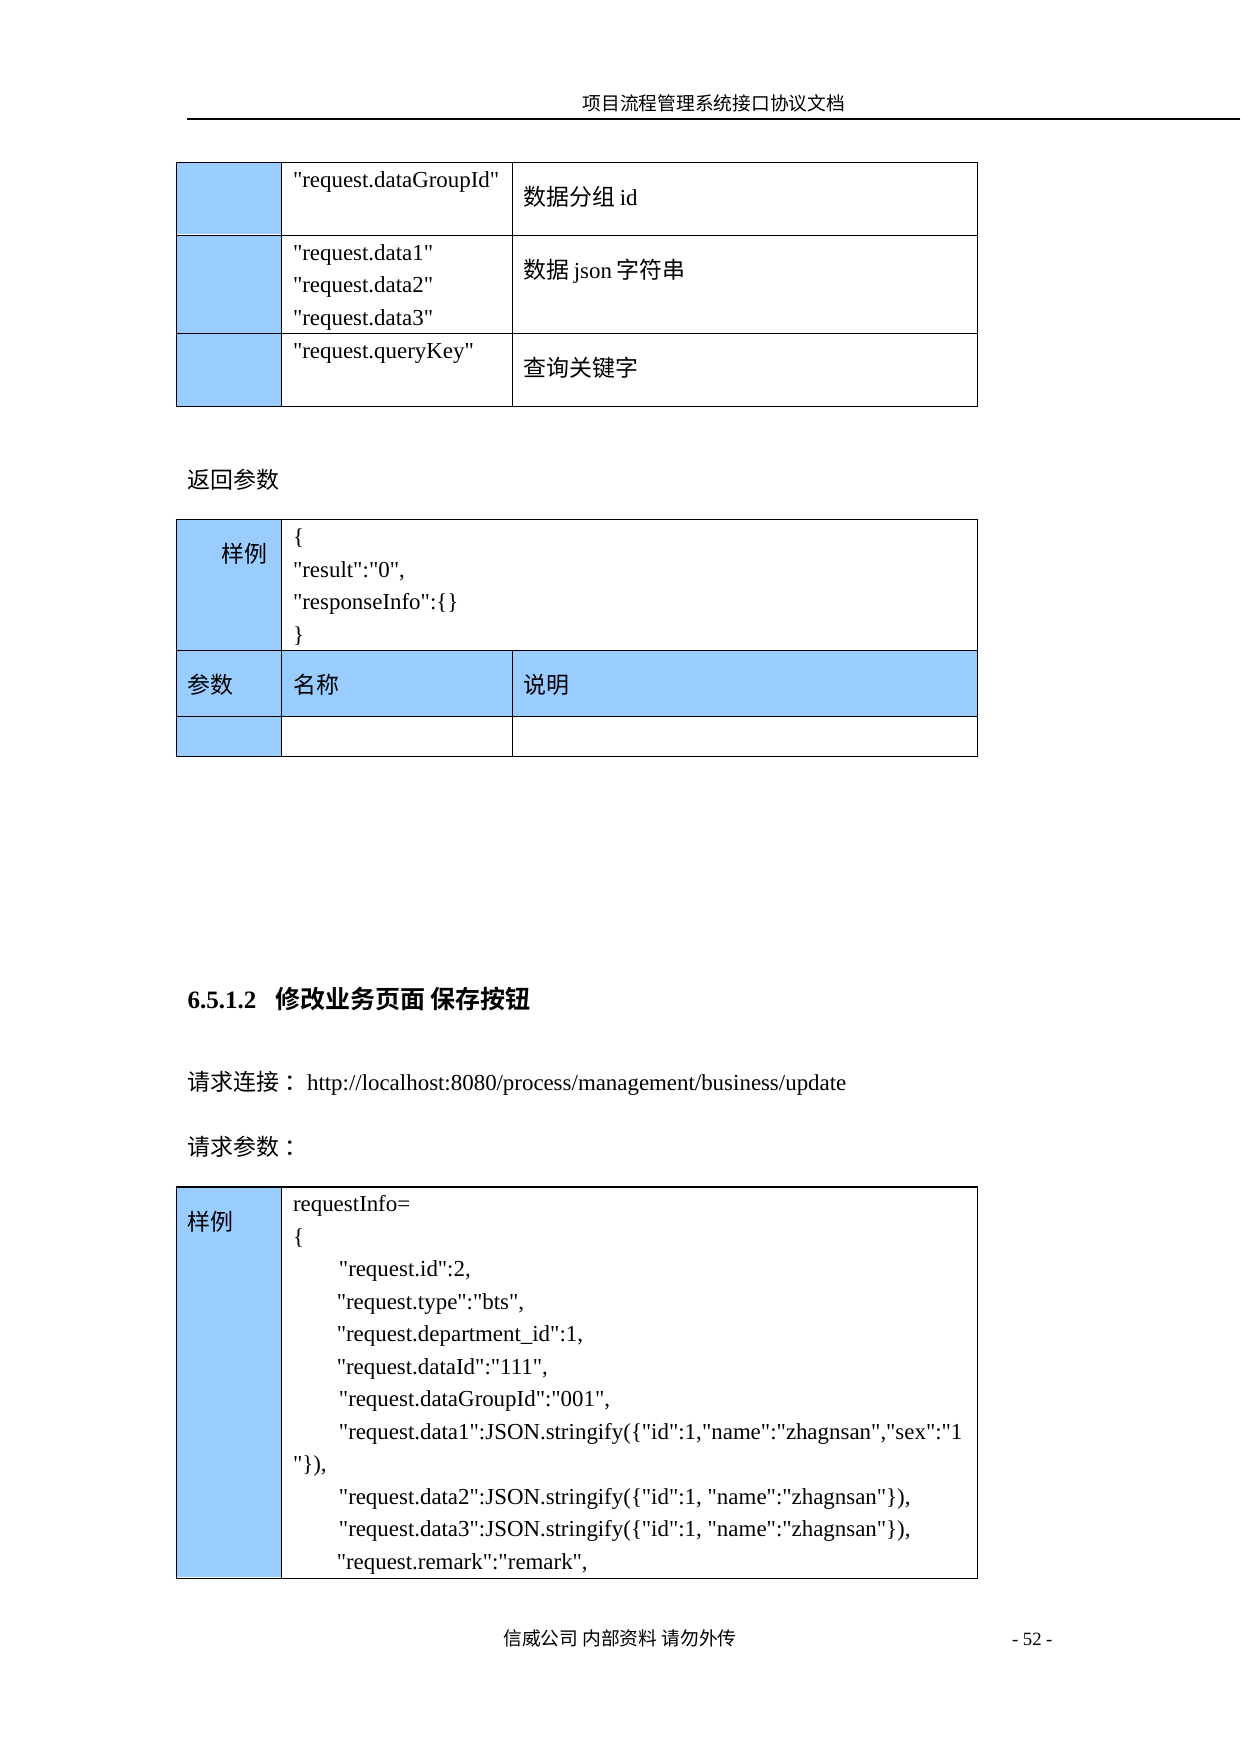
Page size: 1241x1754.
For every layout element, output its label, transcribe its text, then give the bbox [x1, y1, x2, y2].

table_header 样例 [177, 520, 281, 650]
table_cell [513, 717, 977, 756]
table_cell 数据json字符串 [513, 236, 977, 333]
subtitle 修改业务页面 保存按钮 [187, 965, 1240, 1030]
table_cell [177, 236, 281, 333]
table_cell [177, 717, 281, 756]
table_header 样例 [177, 1188, 281, 1577]
table_header { "result":"0", "responseInfo":{} } [282, 520, 977, 650]
table_cell [177, 163, 281, 234]
table_cell "request.data1" "request.data2" "request.data3" [282, 236, 512, 333]
table_cell [177, 334, 281, 406]
table_cell "request.queryKey" [282, 334, 512, 406]
text 请求连接 ：http://localhost:8080/process/management/business/update [187, 1048, 1240, 1113]
text 返回参数 [187, 446, 1240, 511]
table_cell 说明 [513, 651, 977, 716]
text 请求参数 ： [187, 1113, 1240, 1178]
table_cell [282, 717, 512, 756]
table_cell 数据分组id [513, 163, 977, 234]
table_cell 参数 [177, 651, 281, 716]
table_cell 名称 [282, 651, 512, 716]
table_cell 查询关键字 [513, 334, 977, 406]
table_cell "request.dataGroupId" [282, 163, 512, 234]
